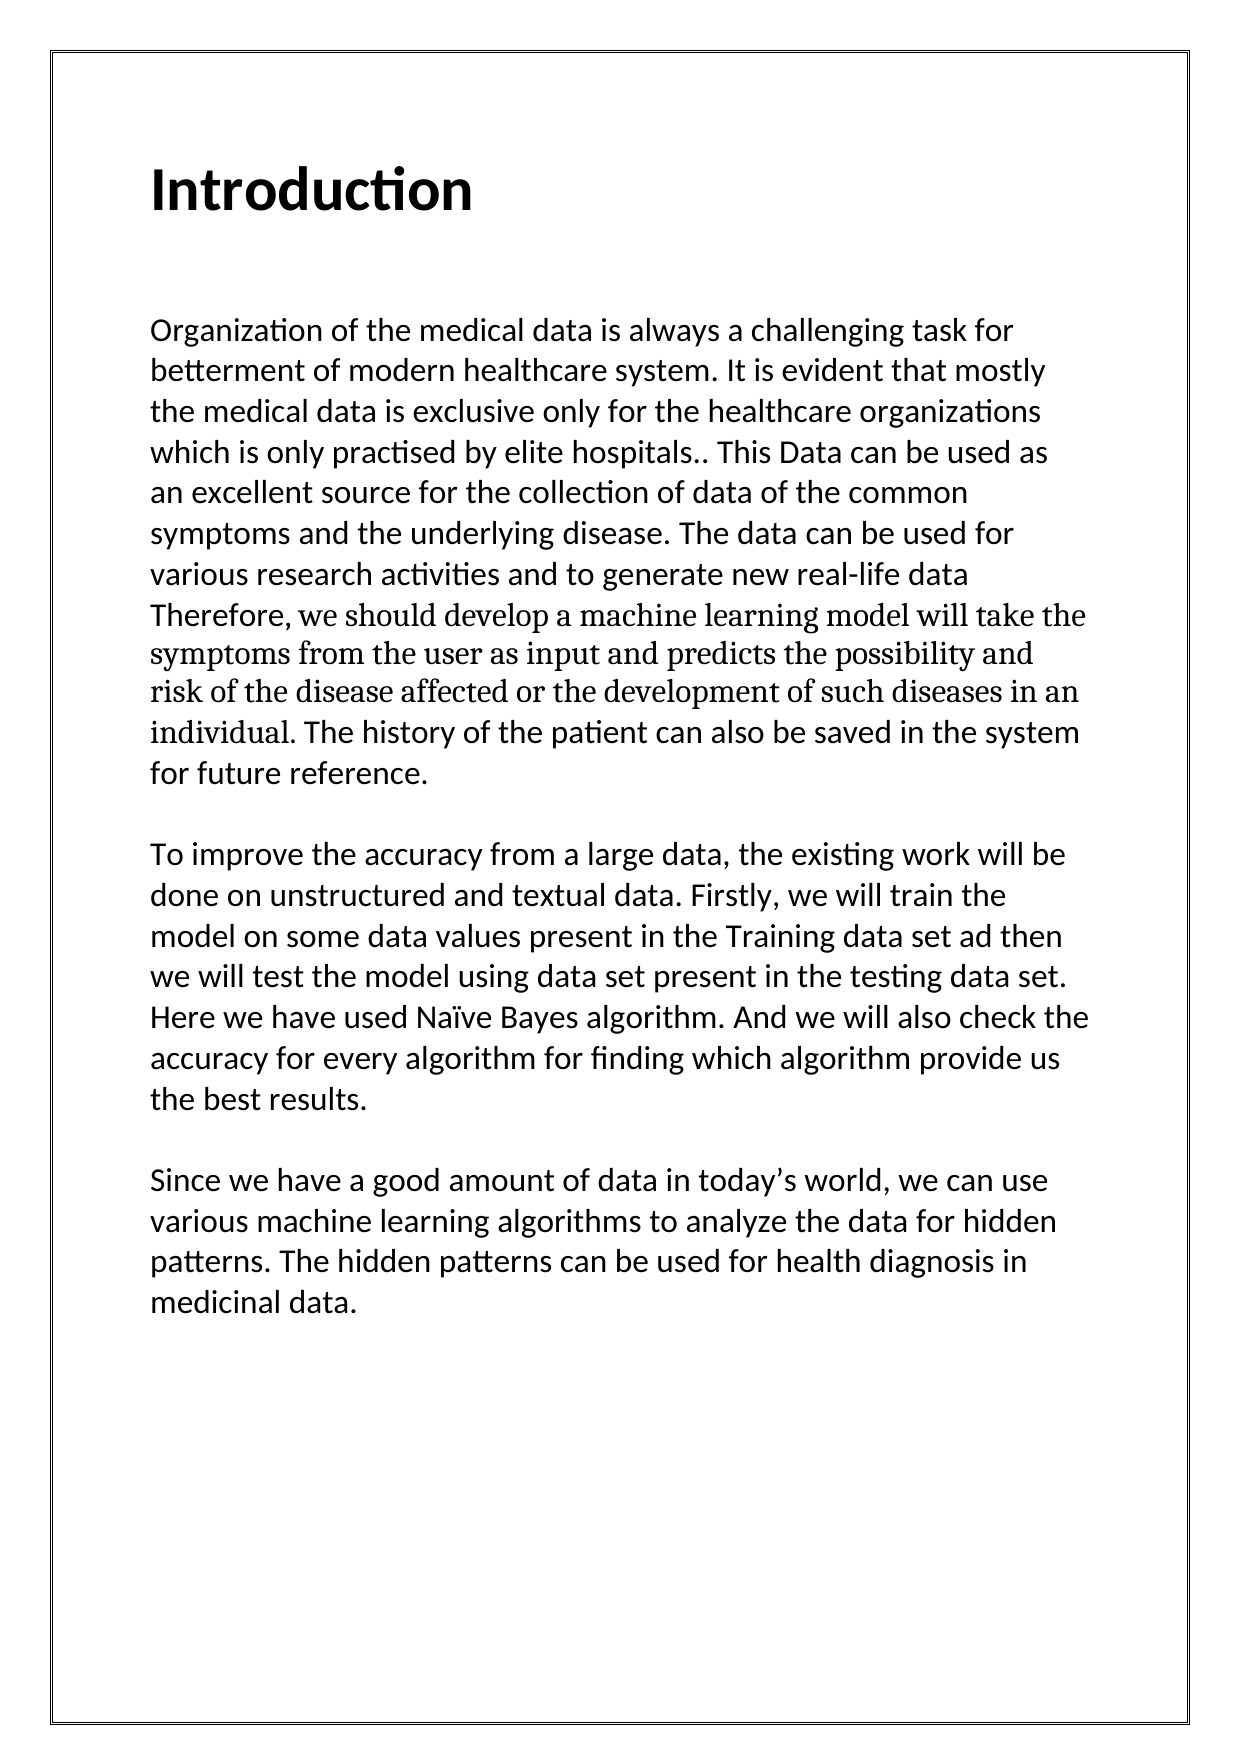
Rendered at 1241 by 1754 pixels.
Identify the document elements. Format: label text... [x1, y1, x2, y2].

text Organization of the medical data is always a challenging task for betterment of modern healthcare system. It is evident that mostly the medical data is exclusive only for the healthcare organizations which is only practised by elite hospitals.. This Data can be used as an excellent source for the collection of data of the common symptoms and the underlying disease. The data can be used for various research activities and to generate new real-life data Therefore, we should develop a machine learning model will take the symptoms from the user as input and predicts the possibility and risk of the disease affected or the development of such diseases in an individual. The history of the patient can also be saved in the system for future reference. [150, 309, 1089, 793]
text Since we have a good amount of data in today’s world, we can use various machine learning algorithms to analyze the data for hidden patterns. The hidden patterns can be used for health diagnosis in medicinal data. [150, 1159, 1119, 1322]
text Introduction [150, 152, 1119, 224]
text To improve the accuracy from a large data, the existing work will be done on unstructured and textual data. Firstly, we will train the model on some data values present in the Training data set ad then we will test the model using data set present in the testing data set. Here we have used Naïve Bayes algorithm. And we will also check the accuracy for every algorithm for finding which algorithm provide us the best results. [150, 833, 1092, 1118]
